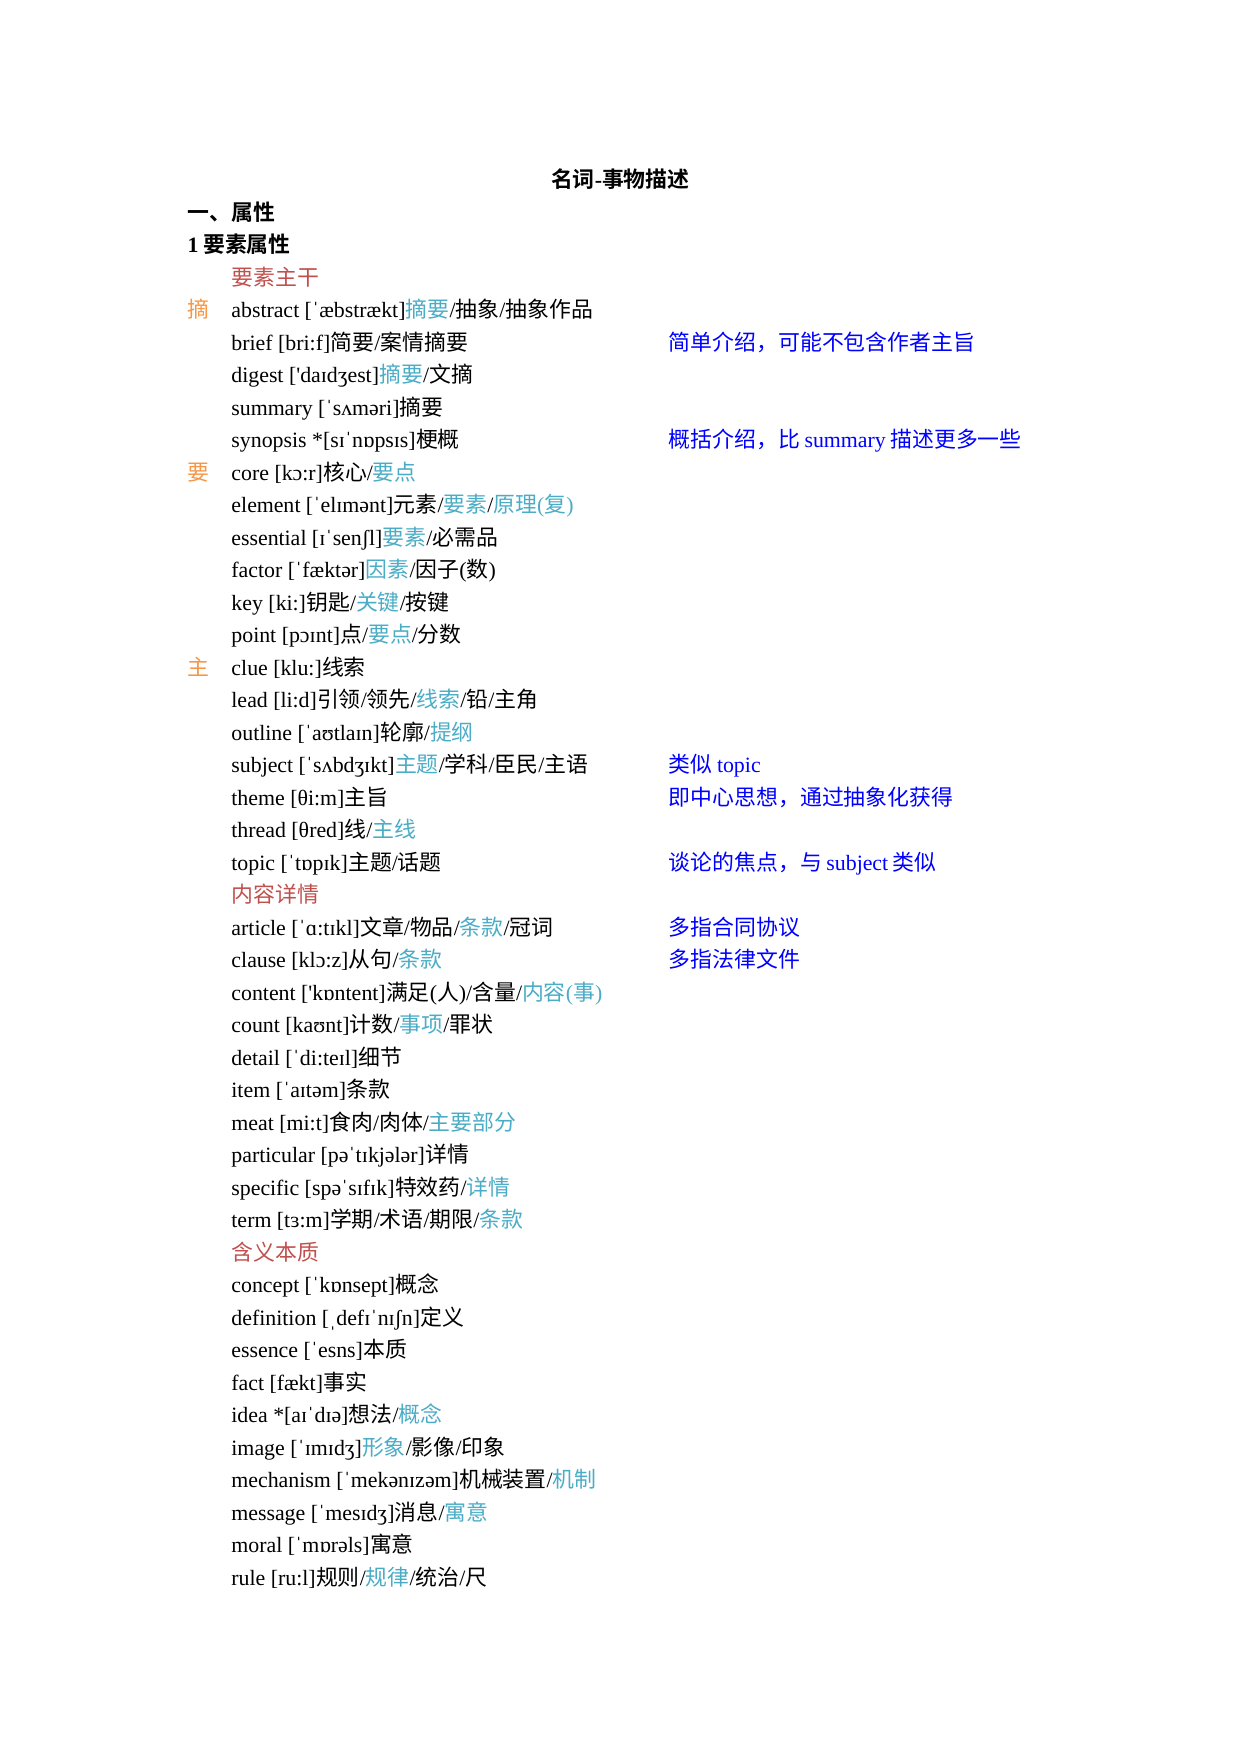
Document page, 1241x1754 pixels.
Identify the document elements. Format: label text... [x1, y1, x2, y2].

text item [ˈaɪtəm]条款 [187, 1072, 1053, 1104]
text definition [ˌdefɪˈnɪʃn]定义 [187, 1299, 1053, 1332]
text 一、属性 [187, 194, 1053, 227]
text detail [ˈdi:teɪl]细节 [187, 1039, 1053, 1072]
text lead [li:d]引领/领先/线索/铅/主角 [187, 682, 1053, 714]
text subject [ˈsʌbdʒɪkt]主题/学科/臣民/主语 类似topic [187, 747, 1053, 779]
text outline [ˈaʊtlaɪn]轮廓/提纲 [187, 714, 1053, 747]
text digest ['daɪdʒest]摘要/文摘 [187, 357, 1053, 389]
text summary [ˈsʌməri]摘要 [187, 389, 1053, 422]
text rule [ru:l]规则/规律/统治/尺 [187, 1559, 1053, 1592]
text article [ˈɑ:tɪkl]文章/物品/条款/冠词 多指合同协议 [187, 909, 1053, 942]
text thread [θred]线/主线 [187, 812, 1053, 844]
text moral [ˈmɒrəls]寓意 [187, 1527, 1053, 1559]
text factor [ˈfæktər]因素/因子(数) [187, 552, 1053, 584]
text 含义本质 [187, 1234, 1053, 1267]
text topic [ˈtɒpɪk]主题/话题 谈论的焦点，与subject类似 [187, 844, 1053, 877]
text 名词-事物描述 [187, 162, 1053, 194]
text essential [ɪˈsenʃl]要素/必需品 [187, 519, 1053, 552]
text idea *[aɪˈdɪə]想法/概念 [187, 1397, 1053, 1429]
text 1要素属性 [187, 227, 1053, 259]
text clause [klɔ:z]从句/条款 多指法律文件 [187, 942, 1053, 974]
text synopsis *[sɪˈnɒpsɪs]梗概 概括介绍，比summary描述更多一些 [187, 422, 1053, 454]
text 主 clue [klu:]线索 [187, 649, 1053, 682]
text key [ki:]钥匙/关键/按键 [187, 584, 1053, 617]
text 要 core [kɔ:r]核心/要点 [187, 454, 1053, 487]
text concept [ˈkɒnsept]概念 [187, 1267, 1053, 1299]
text element [ˈelɪmənt]元素/要素/原理(复) [187, 487, 1053, 519]
text count [kaʊnt]计数/事项/罪状 [187, 1007, 1053, 1039]
text point [pɔɪnt]点/要点/分数 [187, 617, 1053, 649]
text message [ˈmesɪdʒ]消息/寓意 [187, 1494, 1053, 1527]
text mechanism [ˈmekənɪzəm]机械装置/机制 [187, 1462, 1053, 1494]
text content ['kɒntent]满足(人)/含量/内容(事) [187, 974, 1053, 1007]
text 内容详情 [187, 877, 1053, 909]
text 要素主干 [187, 259, 1053, 292]
text 摘 abstract [ˈæbstrækt]摘要/抽象/抽象作品 [187, 292, 1053, 324]
text particular [pəˈtɪkjələr]详情 [187, 1137, 1053, 1169]
text meat [mi:t]食肉/肉体/主要部分 [187, 1104, 1053, 1137]
text specific [spəˈsɪfɪk]特效药/详情 [187, 1169, 1053, 1202]
text term [tɜ:m]学期/术语/期限/条款 [187, 1202, 1053, 1234]
text image [ˈɪmɪdʒ]形象/影像/印象 [187, 1429, 1053, 1462]
text fact [fækt]事实 [187, 1364, 1053, 1397]
text brief [bri:f]简要/案情摘要 简单介绍，可能不包含作者主旨 [187, 324, 1053, 357]
text theme [θi:m]主旨 即中心思想，通过抽象化获得 [187, 779, 1053, 812]
text essence [ˈesns]本质 [187, 1332, 1053, 1364]
